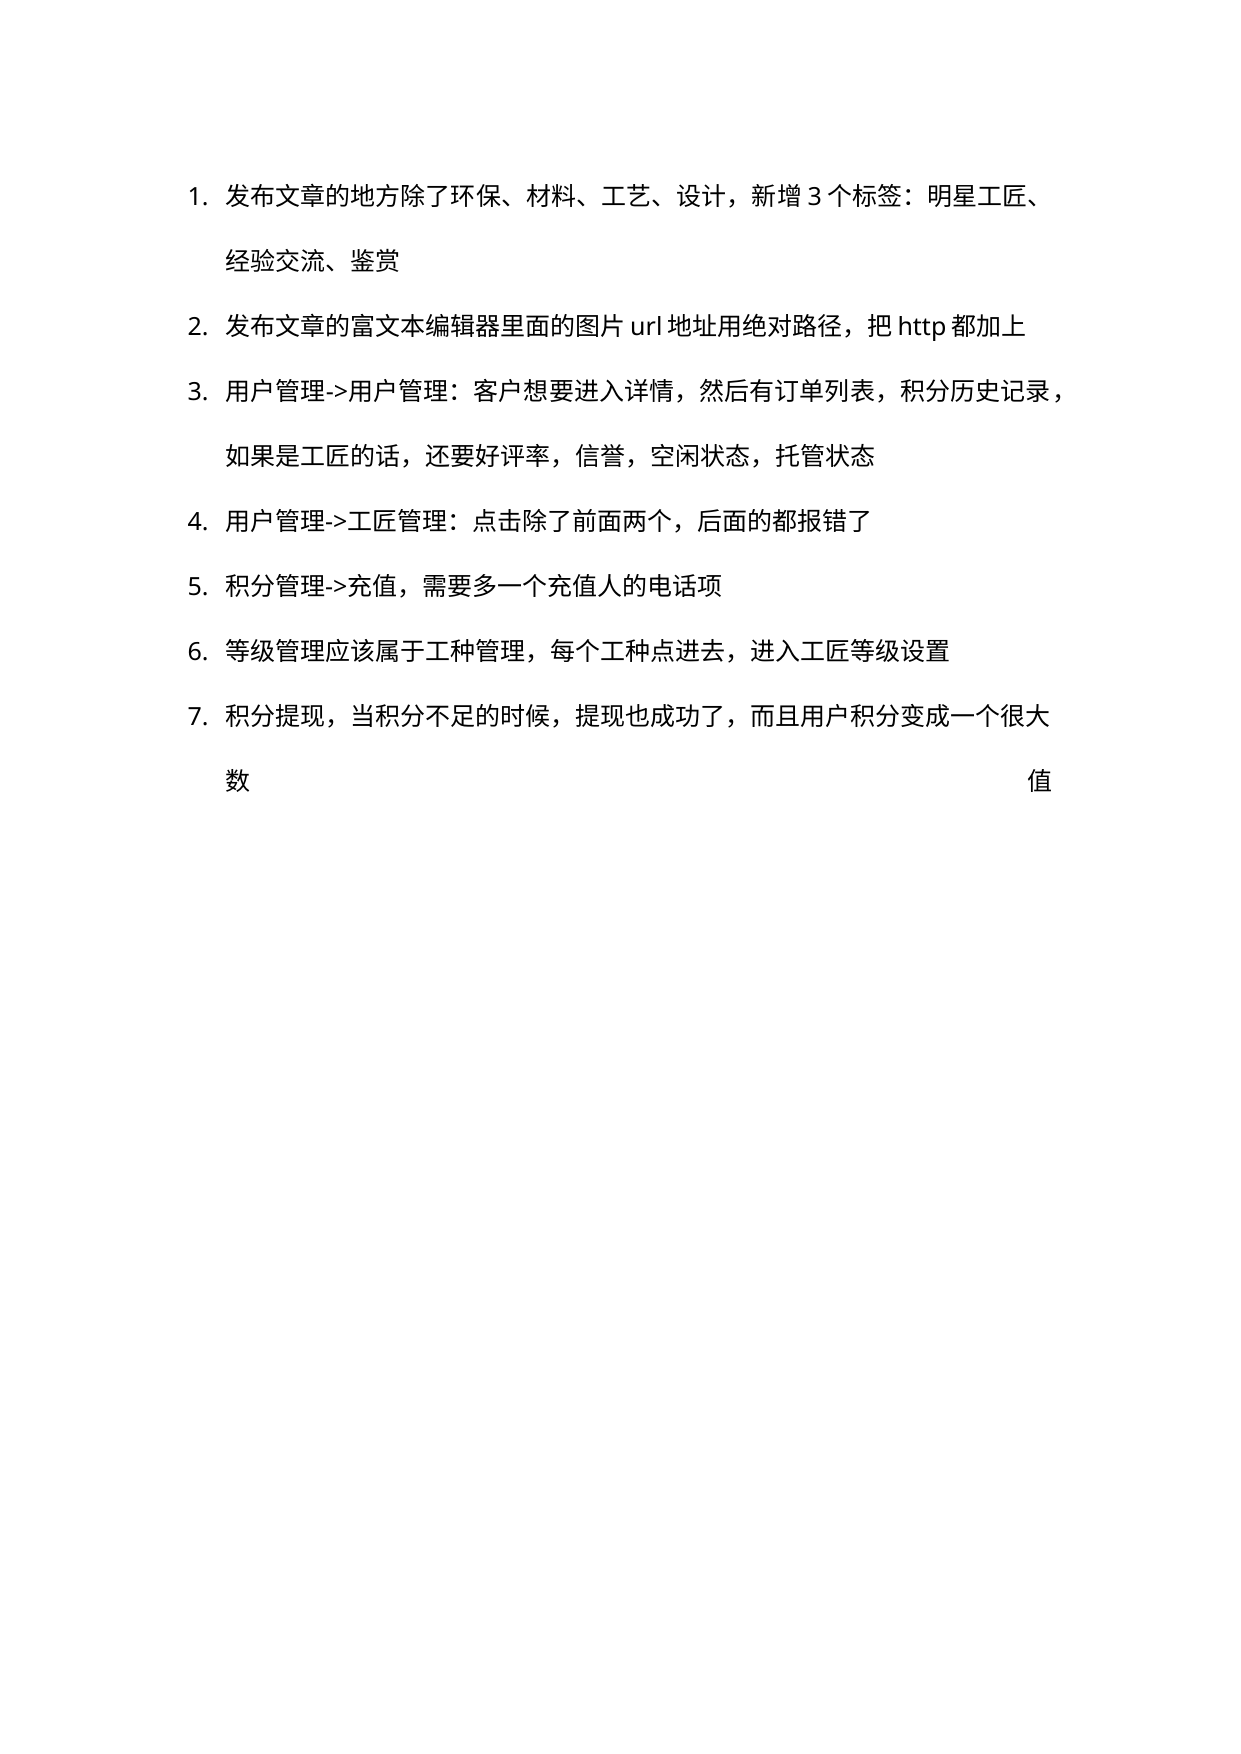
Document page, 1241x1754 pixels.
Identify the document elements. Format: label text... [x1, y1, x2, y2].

list 积分管理->充值，需要多一个充值人的电话项 [187, 552, 1053, 617]
list 发布文章的富文本编辑器里面的图片url地址用绝对路径，把http都加上 [187, 292, 1053, 357]
list 发布文章的地方除了环保、材料、工艺、设计，新增3个标签：明星工匠、经验交流、鉴赏 [187, 162, 1053, 292]
list 用户管理->工匠管理：点击除了前面两个，后面的都报错了 [187, 487, 1053, 552]
list 用户管理->用户管理：客户想要进入详情，然后有订单列表，积分历史记录，如果是工匠的话，还要好评率，信誉，空闲状态，托管状态 [187, 357, 1053, 487]
list 等级管理应该属于工种管理，每个工种点进去，进入工匠等级设置 [187, 617, 1053, 682]
list 积分提现，当积分不足的时候，提现也成功了，而且用户积分变成一个很大数值 [187, 682, 1053, 812]
